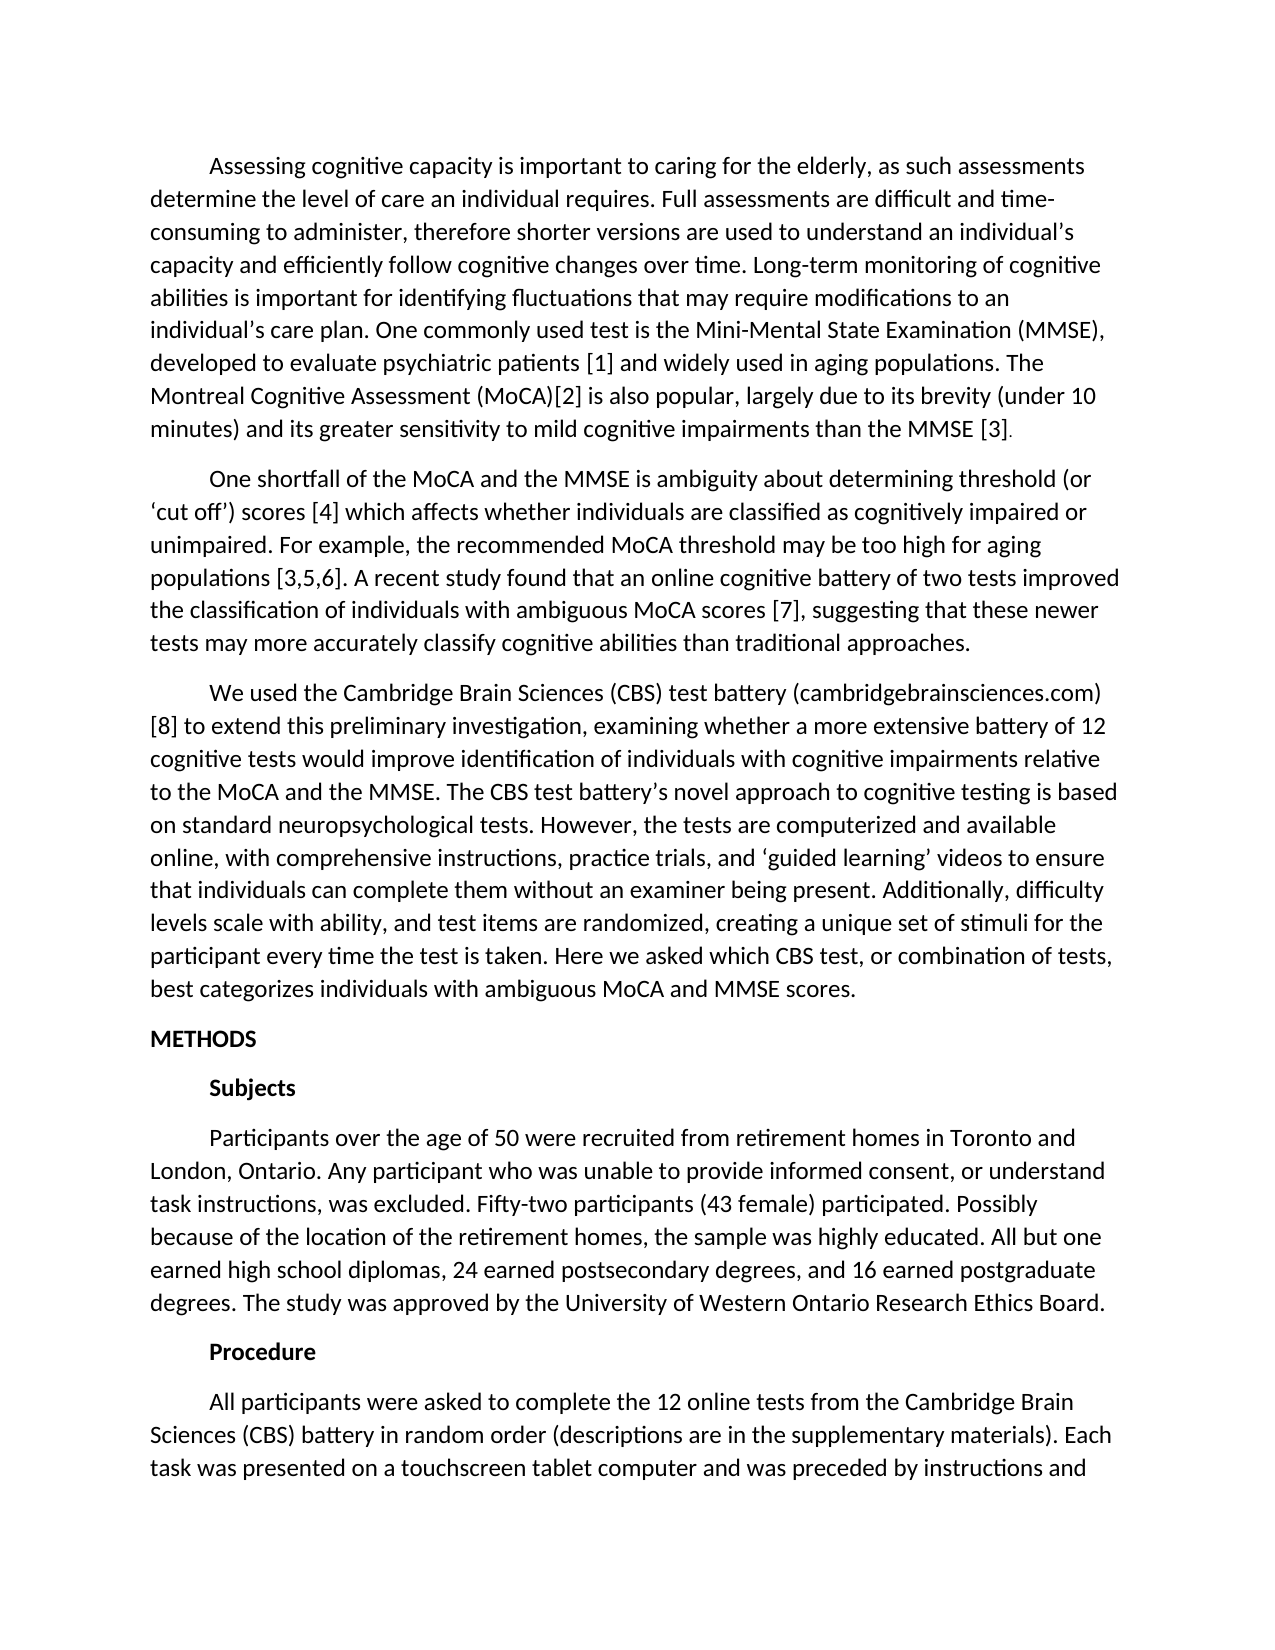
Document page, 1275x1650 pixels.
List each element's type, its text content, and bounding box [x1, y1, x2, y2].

text Procedure [150, 1336, 1125, 1367]
text We used the Cambridge Brain Sciences (CBS) test battery (cambridgebrainsciences.com) [8] to extend this preliminary investigation, examining whether a more extensive battery of 12 cognitive tests would improve identification of individuals with cognitive impairments relative to the MoCA and the MMSE. The CBS test battery’s novel approach to cognitive testing is based on standard neuropsychological tests. However, the tests are computerized and available online, with comprehensive instructions, practice trials, and ‘guided learning’ videos to ensure that individuals can complete them without an examiner being present. Additionally, difficulty levels scale with ability, and test items are randomized, creating a unique set of stimuli for the participant every time the test is taken. Here we asked which CBS test, or combination of tests, best categorizes individuals with ambiguous MoCA and MMSE scores. [150, 677, 1125, 1004]
text METHODS [150, 1023, 1125, 1053]
text Subjects [150, 1072, 1125, 1103]
text Participants over the age of 50 were recruited from retirement homes in Toronto and London, Ontario. Any participant who was unable to provide informed consent, or understand task instructions, was excluded. Fifty-two participants (43 female) participated. Possibly because of the location of the retirement homes, the sample was highly educated. All but one earned high school diplomas, 24 earned postsecondary degrees, and 16 earned postgraduate degrees. The study was approved by the University of Western Ontario Research Ethics Board. [150, 1122, 1125, 1317]
text Assessing cognitive capacity is important to caring for the elderly, as such assessments determine the level of care an individual requires. Full assessments are difficult and time-consuming to administer, therefore shorter versions are used to understand an individual’s capacity and efficiently follow cognitive changes over time. Long-term monitoring of cognitive abilities is important for identifying fluctuations that may require modifications to an individual’s care plan. One commonly used test is the Mini-Mental State Examination (MMSE), developed to evaluate psychiatric patients [1] and widely used in aging populations. The Montreal Cognitive Assessment (MoCA)[2] is also popular, largely due to its brevity (under 10 minutes) and its greater sensitivity to mild cognitive impairments than the MMSE [3]. [150, 150, 1125, 444]
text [150, 1386, 1125, 1482]
text One shortfall of the MoCA and the MMSE is ambiguity about determining threshold (or ‘cut off’) scores [4] which affects whether individuals are classified as cognitively impaired or unimpaired. For example, the recommended MoCA threshold may be too high for aging populations [3,5,6]. A recent study found that an online cognitive battery of two tests improved the classification of individuals with ambiguous MoCA scores [7], suggesting that these newer tests may more accurately classify cognitive abilities than traditional approaches. [150, 463, 1125, 658]
